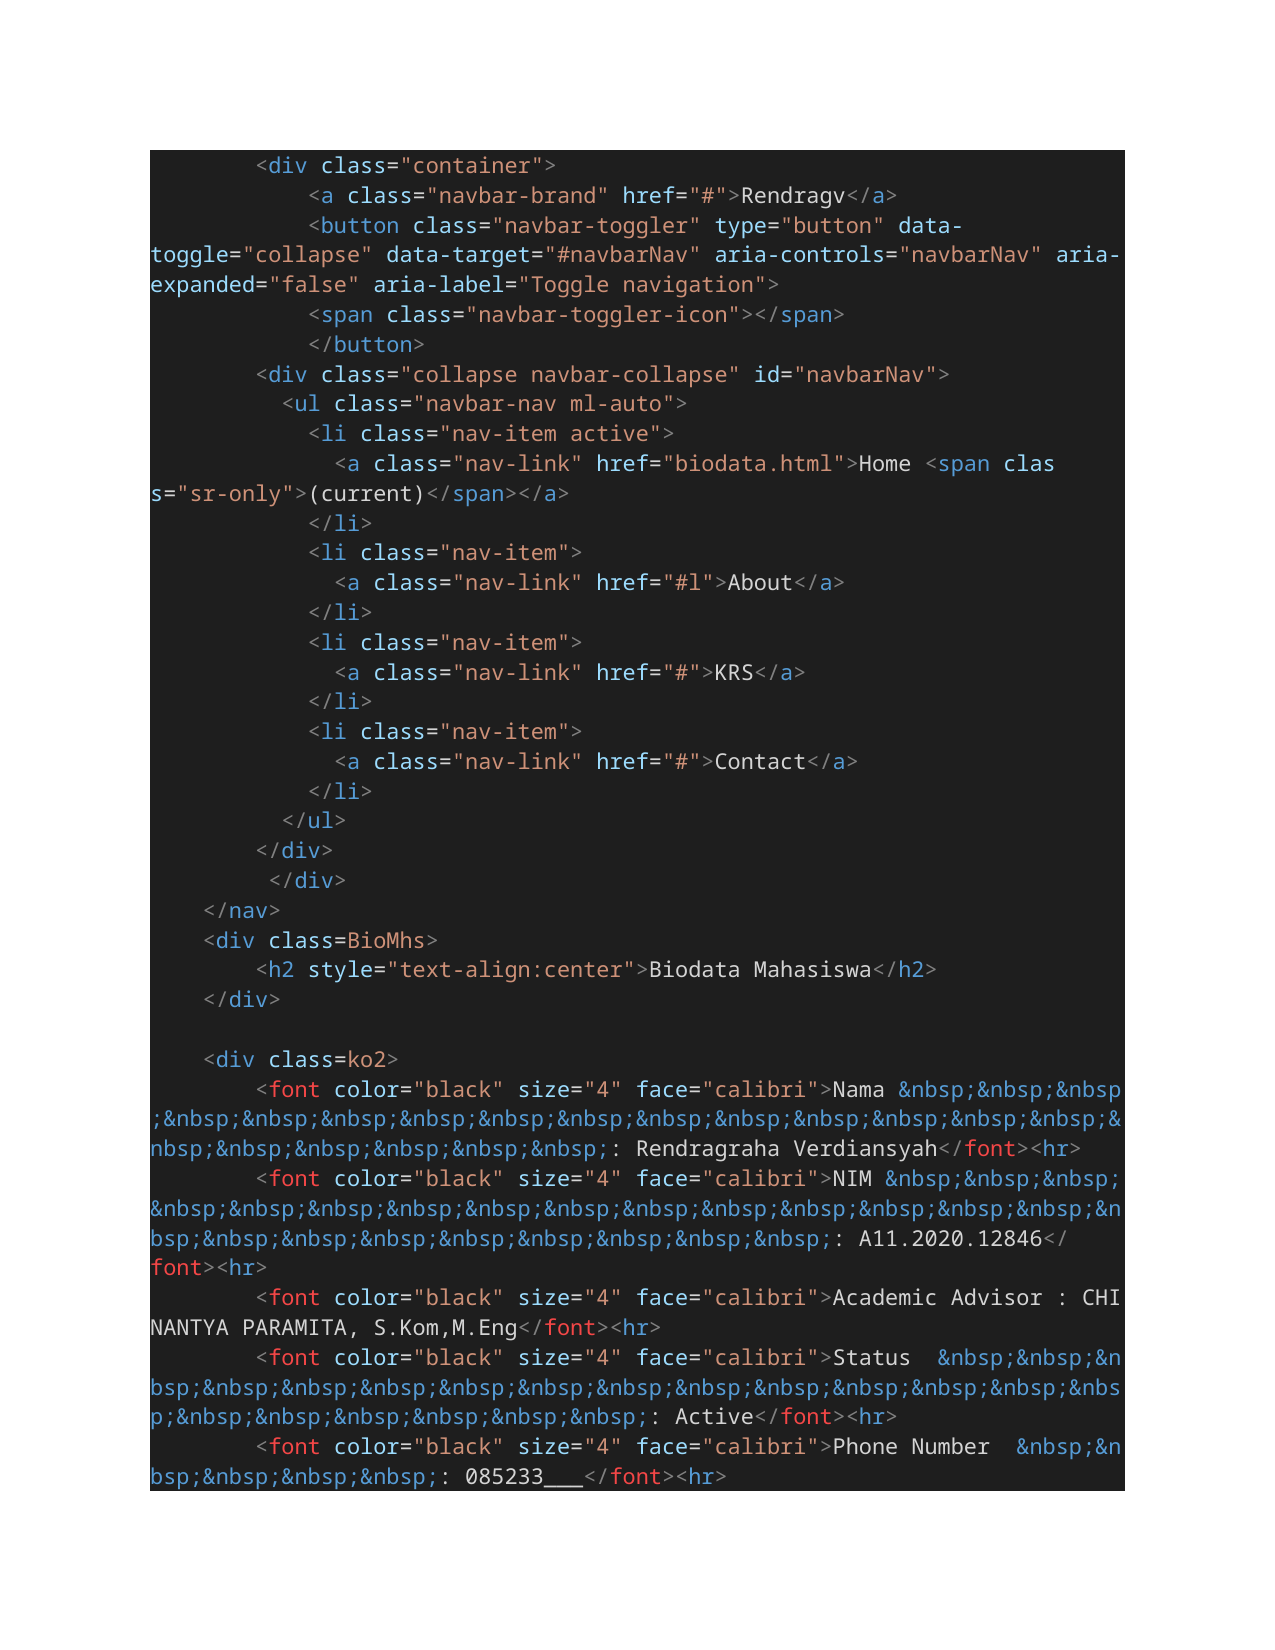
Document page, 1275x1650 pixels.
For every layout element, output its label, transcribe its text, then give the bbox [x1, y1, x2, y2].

text <div class=BioMhs> [150, 924, 1125, 954]
text </div> [150, 865, 1125, 895]
text </div> [150, 984, 1125, 1014]
text <div class=ko2> [150, 1044, 1125, 1073]
text </button> [150, 329, 1125, 358]
text <font color="black" size="4" face="calibri">Phone Number &nbsp;&nbsp;&nbsp;&nbsp;&nbsp;: 085233___</font><hr> [150, 1431, 1125, 1491]
text <ul class="navbar-nav ml-auto"> [150, 388, 1125, 418]
text </div> [150, 835, 1125, 865]
text </nav> [150, 895, 1125, 924]
text <a class="nav-link" href="#">Contact</a> [150, 746, 1125, 776]
text <div class="collapse navbar-collapse" id="navbarNav"> [150, 358, 1125, 388]
text <a class="nav-link" href="#">KRS</a> [150, 656, 1125, 686]
text <font color="black" size="4" face="calibri">Nama &nbsp;&nbsp;&nbsp;&nbsp;&nbsp;&nbsp;&nbsp;&nbsp;&nbsp;&nbsp;&nbsp;&nbsp;&nbsp;&nbsp;&nbsp;&nbsp;&nbsp;&nbsp;&nbsp;&nbsp;&nbsp;: Rendragraha Verdiansyah</font><hr> [150, 1073, 1125, 1163]
text <a class="nav-link" href="biodata.html">Home <span class="sr-only">(current)</span></a> [150, 448, 1125, 507]
text <font color="black" size="4" face="calibri">Academic Advisor : CHINANTYA PARAMITA, S.Kom,M.Eng</font><hr> [150, 1282, 1125, 1342]
text <div class="container"> [150, 150, 1125, 180]
text <li class="nav-item"> [150, 716, 1125, 746]
text </li> [150, 597, 1125, 627]
text </ul> [150, 805, 1125, 835]
text <li class="nav-item active"> [150, 418, 1125, 448]
text <font color="black" size="4" face="calibri">NIM &nbsp;&nbsp;&nbsp;&nbsp;&nbsp;&nbsp;&nbsp;&nbsp;&nbsp;&nbsp;&nbsp;&nbsp;&nbsp;&nbsp;&nbsp;&nbsp;&nbsp;&nbsp;&nbsp;&nbsp;&nbsp;&nbsp;&nbsp;&nbsp;: A11.2020.12846</font><hr> [150, 1163, 1125, 1282]
text <button class="navbar-toggler" type="button" data-toggle="collapse" data-target="#navbarNav" aria-controls="navbarNav" aria-expanded="false" aria-label="Toggle navigation"> [150, 209, 1125, 299]
text <a class="navbar-brand" href="#">Rendragv</a> [150, 180, 1125, 209]
text <li class="nav-item"> [150, 537, 1125, 567]
text <span class="navbar-toggler-icon"></span> [150, 299, 1125, 329]
text </li> [150, 776, 1125, 805]
text <a class="nav-link" href="#l">About</a> [150, 567, 1125, 597]
text </li> [150, 507, 1125, 537]
text <h2 style="text-align:center">Biodata Mahasiswa</h2> [150, 954, 1125, 984]
text <li class="nav-item"> [150, 627, 1125, 656]
text <font color="black" size="4" face="calibri">Status &nbsp;&nbsp;&nbsp;&nbsp;&nbsp;&nbsp;&nbsp;&nbsp;&nbsp;&nbsp;&nbsp;&nbsp;&nbsp;&nbsp;&nbsp;&nbsp;&nbsp;&nbsp;&nbsp;&nbsp;&nbsp;: Active</font><hr> [150, 1342, 1125, 1431]
text </li> [150, 686, 1125, 716]
